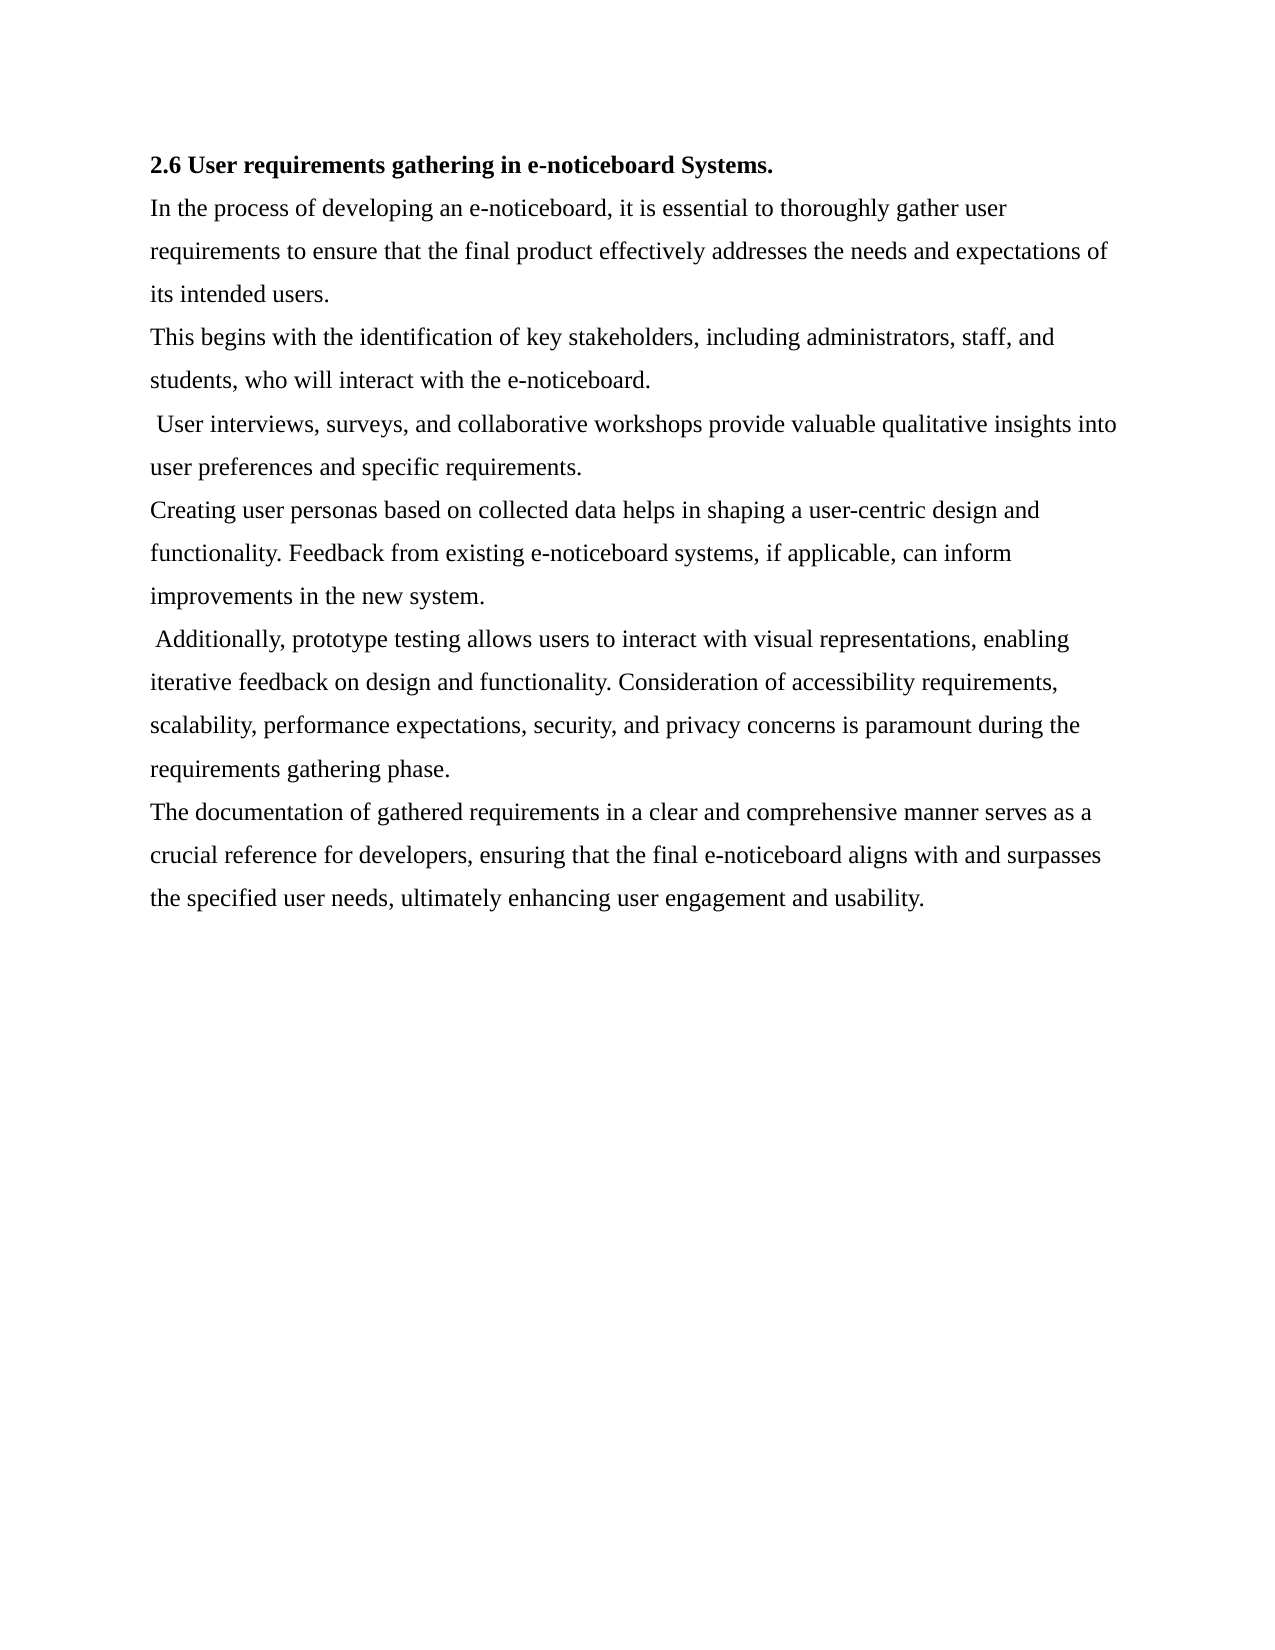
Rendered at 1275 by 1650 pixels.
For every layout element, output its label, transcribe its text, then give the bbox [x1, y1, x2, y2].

text This begins with the identification of key stakeholders, including administrators, staff, and students, who will interact with the e-noticeboard. [150, 322, 1125, 394]
text Creating user personas based on collected data helps in shaping a user-centric design and functionality. Feedback from existing e-noticeboard systems, if applicable, can inform improvements in the new system. [150, 495, 1125, 610]
text Additionally, prototype testing allows users to interact with visual representations, enabling iterative feedback on design and functionality. Consideration of accessibility requirements, scalability, performance expectations, security, and privacy concerns is paramount during the requirements gathering phase. [150, 624, 1125, 782]
text The documentation of gathered requirements in a clear and comprehensive manner serves as a crucial reference for developers, ensuring that the final e-noticeboard aligns with and surpasses the specified user needs, ultimately enhancing user engagement and usability. [150, 797, 1125, 912]
text In the process of developing an e-noticeboard, it is essential to thoroughly gather user requirements to ensure that the final product effectively addresses the needs and expectations of its intended users. [150, 193, 1125, 308]
text User interviews, surveys, and collaborative workshops provide valuable qualitative insights into user preferences and specific requirements. [150, 409, 1125, 481]
subtitle 2.6 User requirements gathering in e-noticeboard Systems. [150, 150, 1125, 179]
